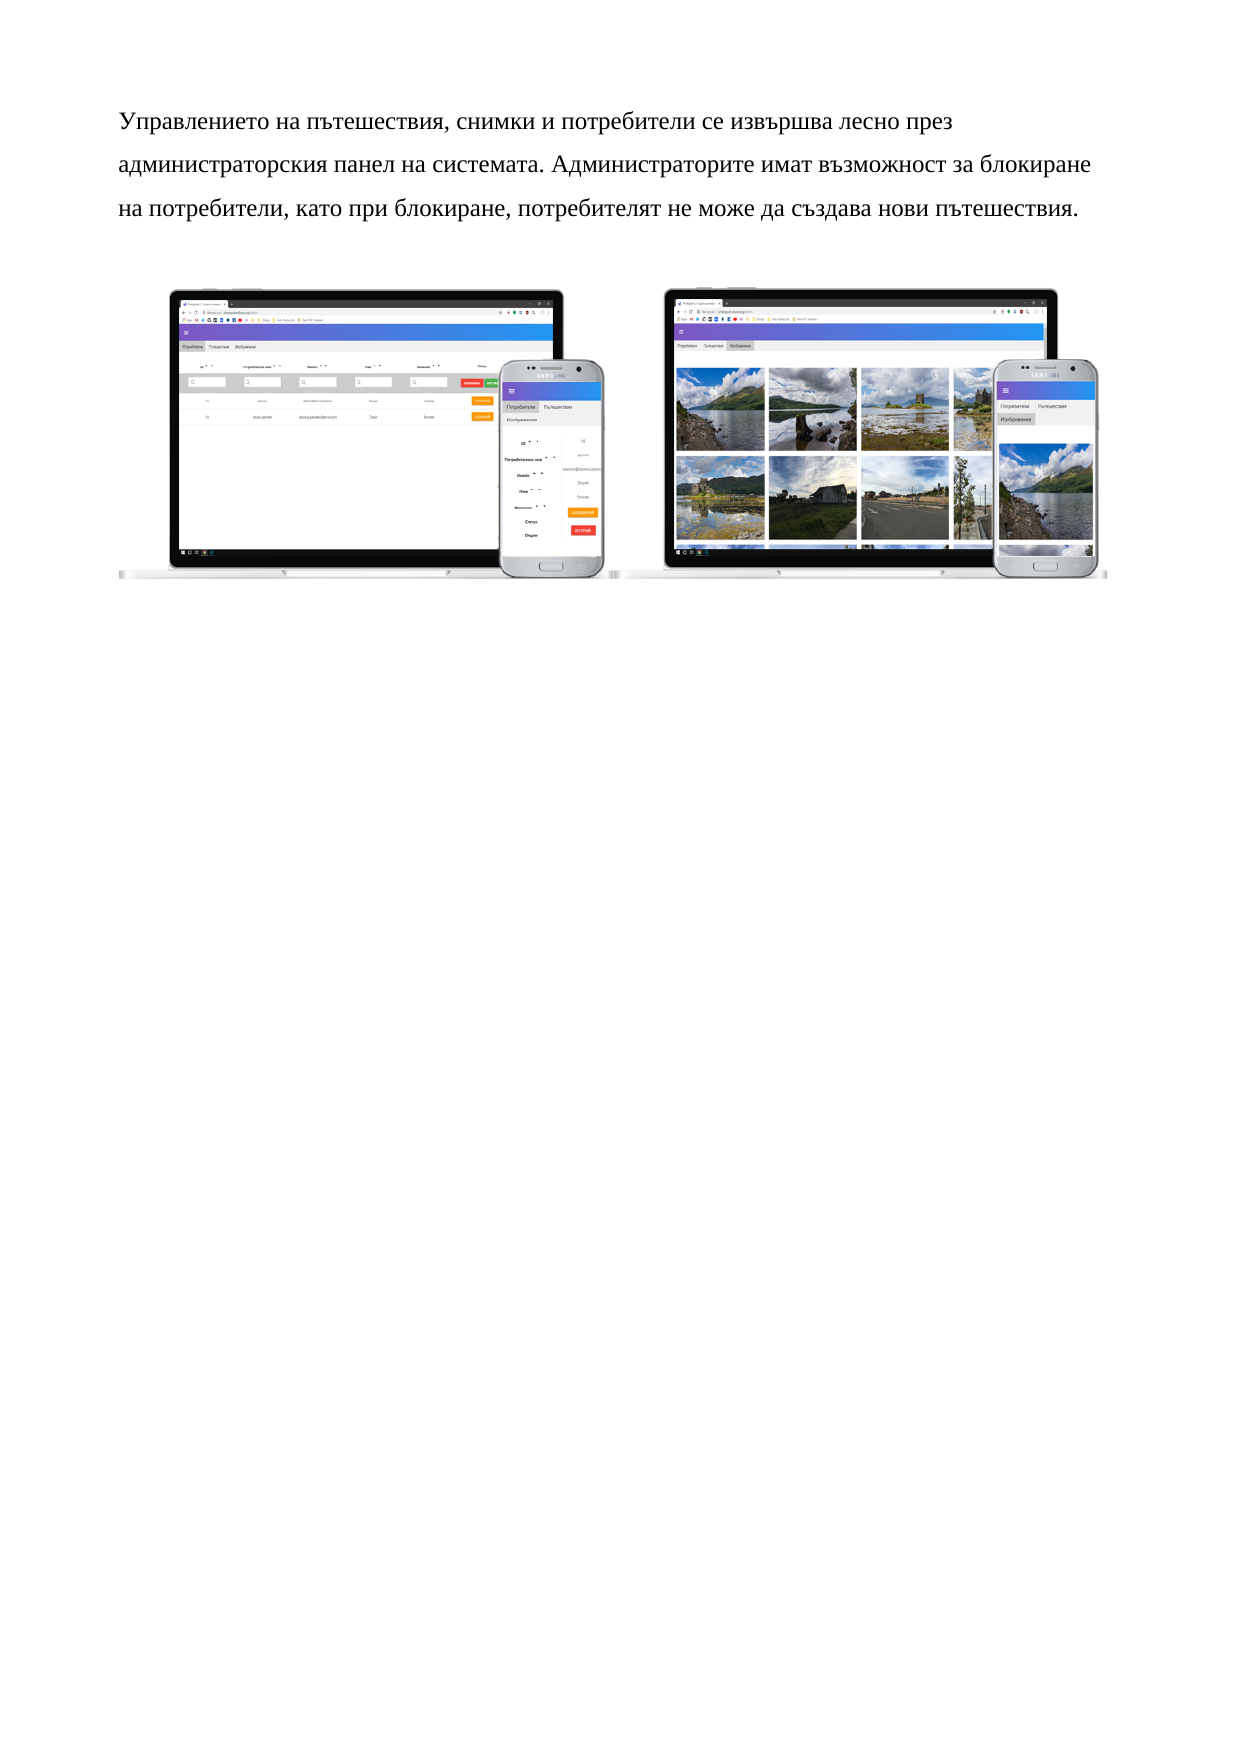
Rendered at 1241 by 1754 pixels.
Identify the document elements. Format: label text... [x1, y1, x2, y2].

text Управлението на пътешествия, снимки и потребители се извършва лесно през администраторския панел на системата. Администраторите имат възможност за блокиране на потребители, като при блокиране, потребителят не може да създава нови пътешествия. [118, 106, 1122, 221]
picture [118, 278, 1108, 586]
